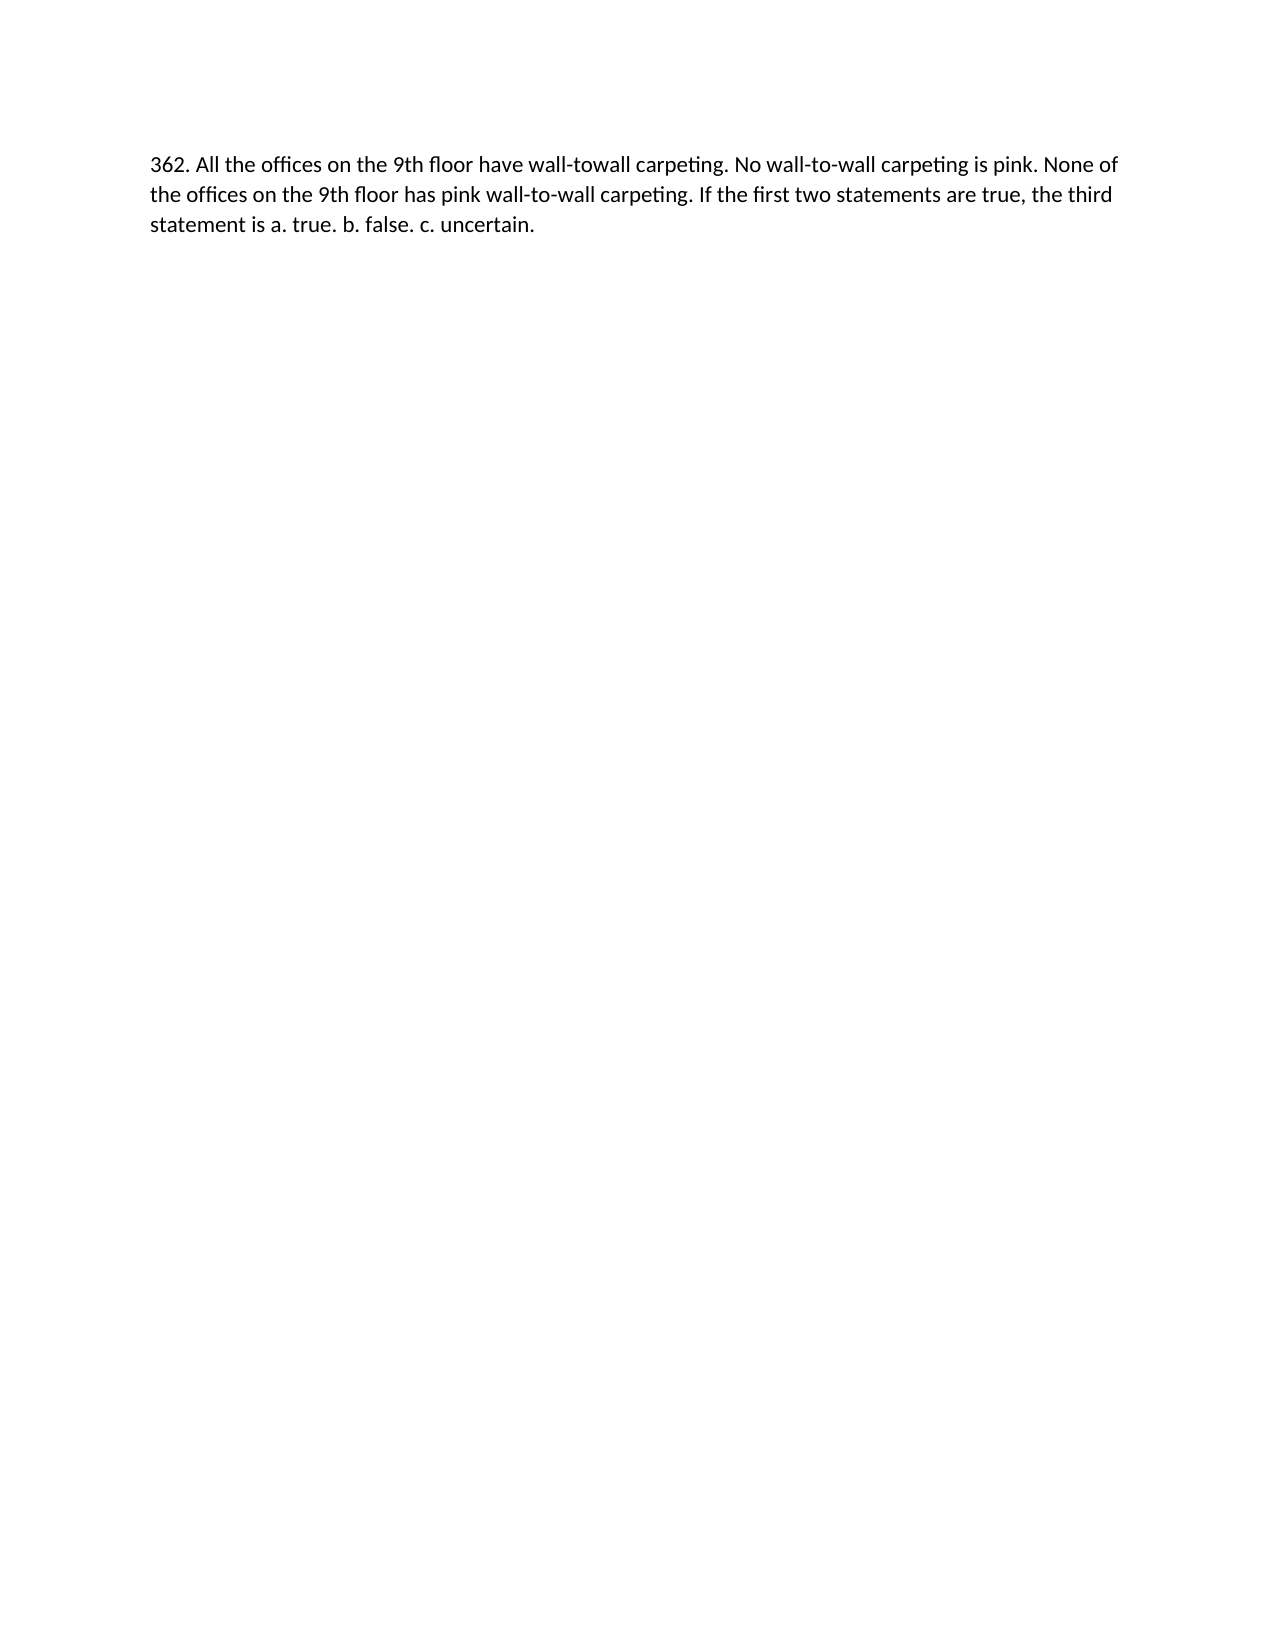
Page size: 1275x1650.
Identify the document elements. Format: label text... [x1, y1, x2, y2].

text 362. All the ofﬁces on the 9th ﬂoor have wall-towall carpeting. No wall-to-wall carpeting is pink. None of the ofﬁces on the 9th ﬂoor has pink wall-to-wall carpeting. If the ﬁrst two statements are true, the third statement is a. true. b. false. c. uncertain. [150, 150, 1125, 238]
